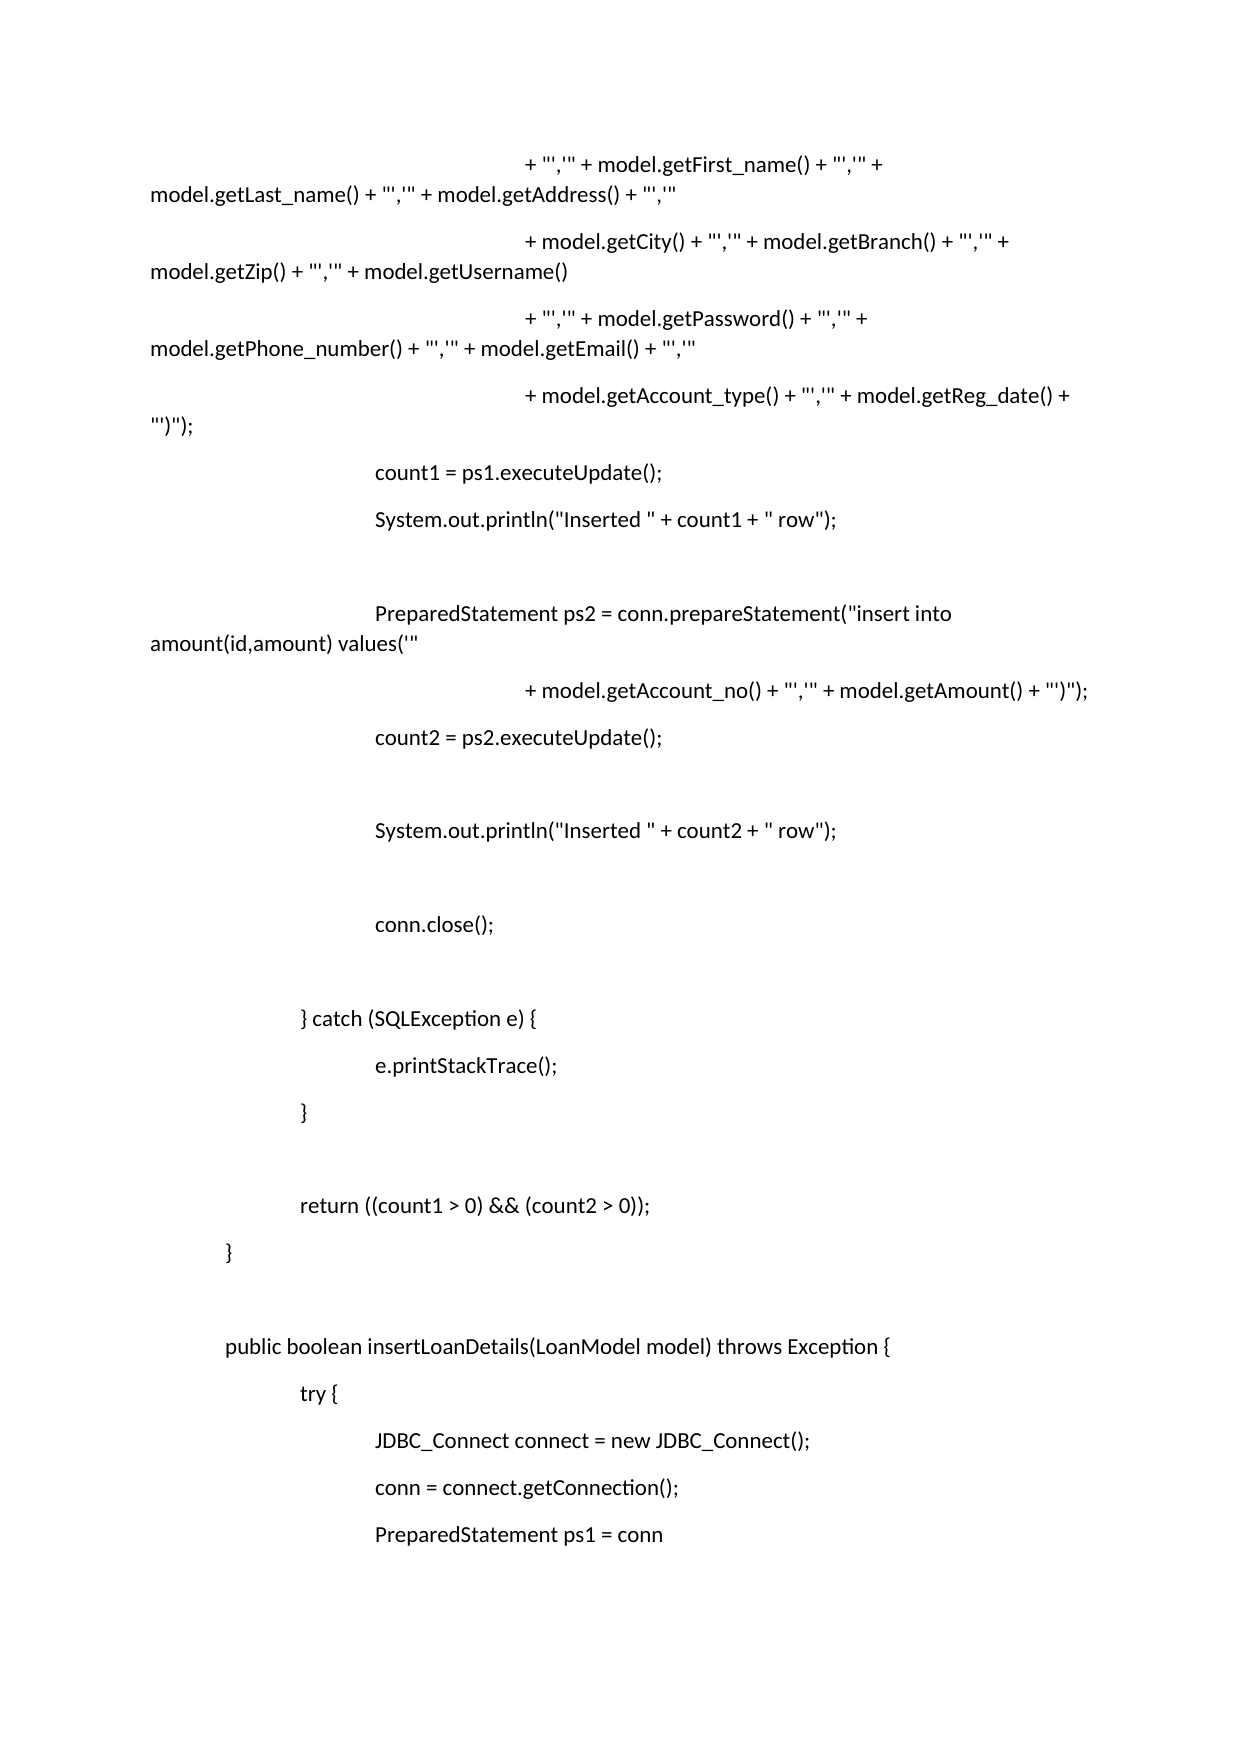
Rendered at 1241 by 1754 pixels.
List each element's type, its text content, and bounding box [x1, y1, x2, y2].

text PreparedStatement ps2 = conn.prepareStatement("insert into amount(id,amount) values('" [150, 599, 1090, 657]
text try { [150, 1379, 1090, 1407]
text + "','" + model.getFirst_name() + "','" + model.getLast_name() + "','" + model.getAddress() + "','" [150, 150, 1090, 208]
text + "','" + model.getPassword() + "','" + model.getPhone_number() + "','" + model.getEmail() + "','" [150, 304, 1090, 362]
text } catch (SQLException e) { [150, 1004, 1090, 1032]
text conn.close(); [150, 910, 1090, 938]
text public boolean insertLoanDetails(LoanModel model) throws Exception { [150, 1332, 1090, 1360]
text return ((count1 > 0) && (count2 > 0)); [150, 1192, 1090, 1220]
text conn = connect.getConnection(); [150, 1473, 1090, 1501]
text PreparedStatement ps1 = conn [150, 1520, 1090, 1548]
text } [150, 1238, 1090, 1267]
text + model.getAccount_type() + "','" + model.getReg_date() + "')"); [150, 381, 1090, 439]
text System.out.println("Inserted " + count1 + " row"); [150, 505, 1090, 533]
text + model.getAccount_no() + "','" + model.getAmount() + "')"); [150, 676, 1090, 704]
text System.out.println("Inserted " + count2 + " row"); [150, 817, 1090, 845]
text e.printStackTrace(); [150, 1051, 1090, 1079]
text } [150, 1098, 1090, 1126]
text count1 = ps1.executeUpdate(); [150, 458, 1090, 486]
text count2 = ps2.executeUpdate(); [150, 723, 1090, 751]
text JDBC_Connect connect = new JDBC_Connect(); [150, 1426, 1090, 1454]
text + model.getCity() + "','" + model.getBranch() + "','" + model.getZip() + "','" + model.getUsername() [150, 227, 1090, 285]
